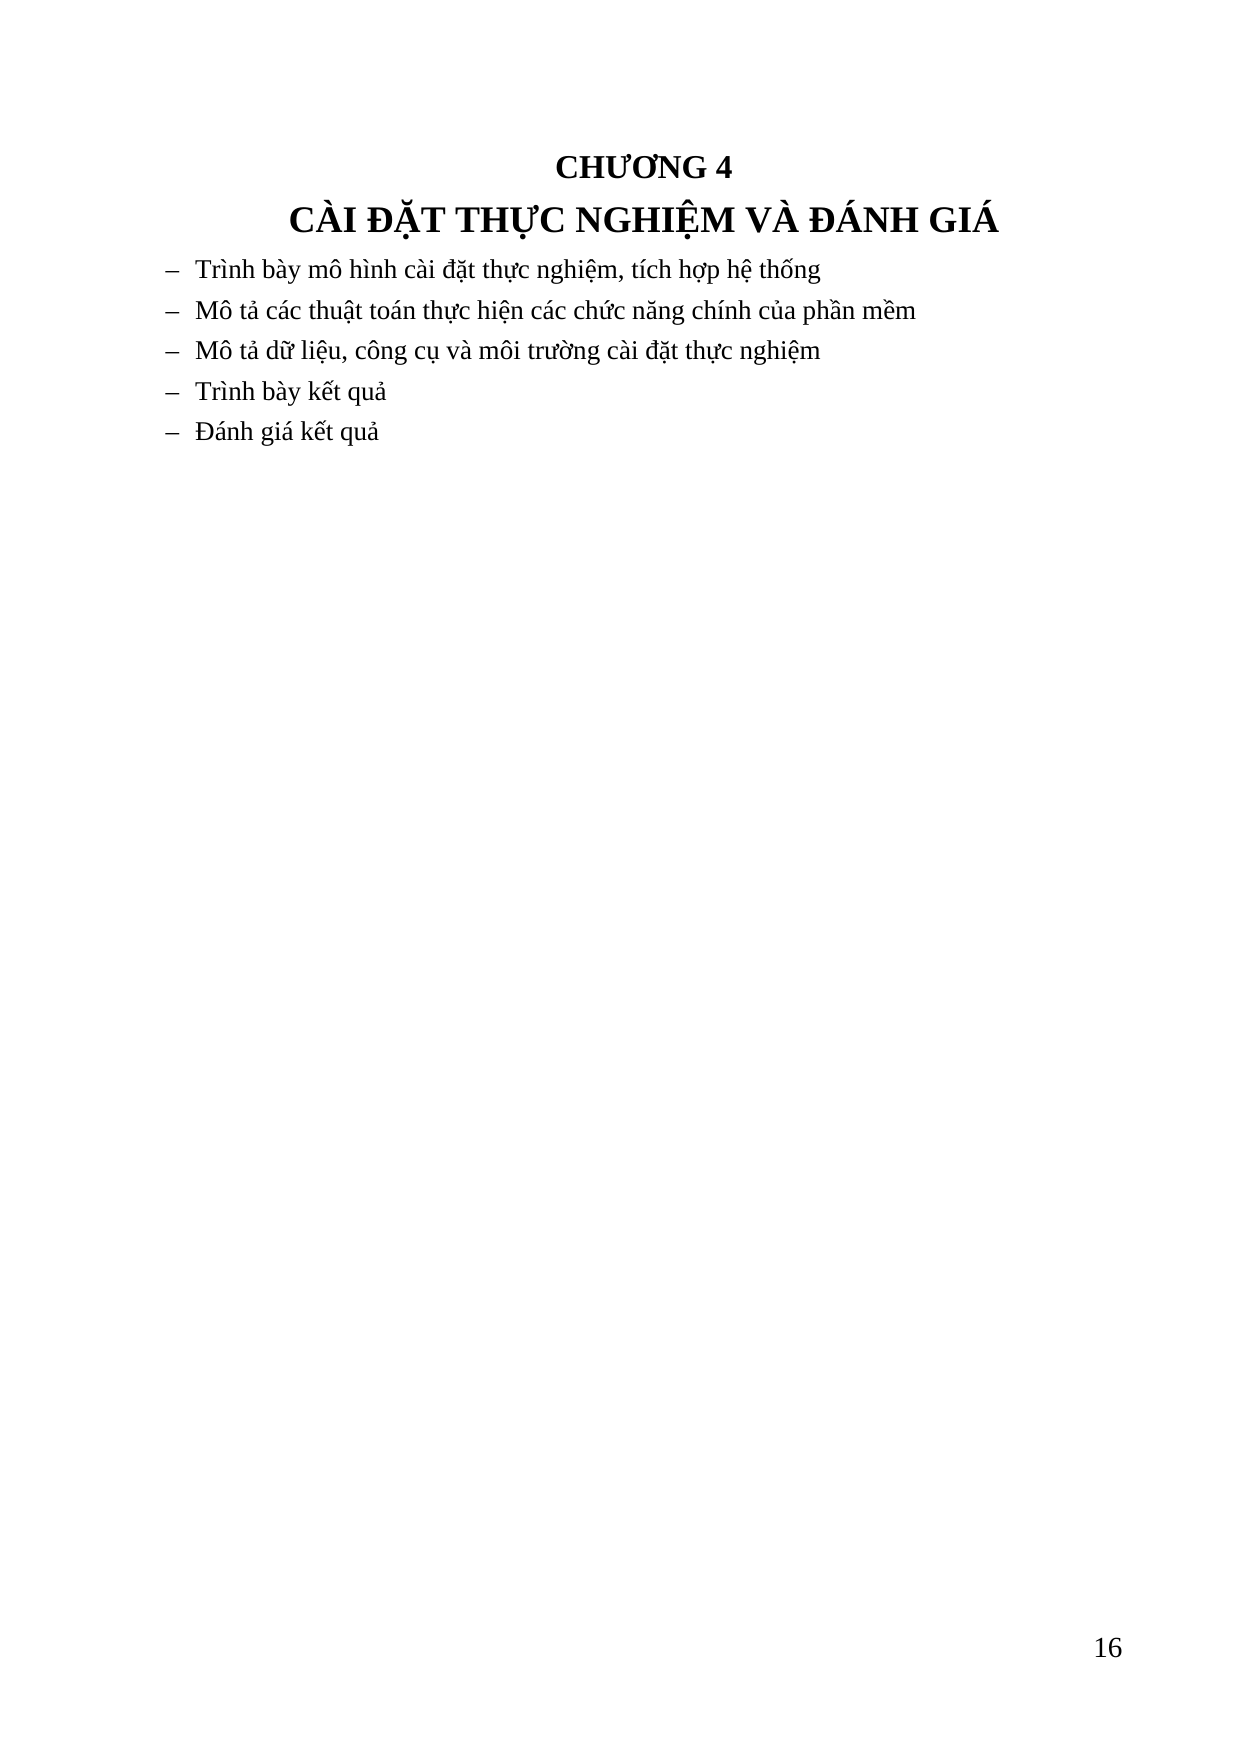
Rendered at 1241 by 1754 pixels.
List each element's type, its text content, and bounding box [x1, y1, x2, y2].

list Đánh giá kết quả [165, 415, 1122, 446]
list Mô tả các thuật toán thực hiện các chức năng chính của phần mềm [165, 294, 1122, 325]
text CHƯƠNG 4 [165, 148, 1122, 186]
list Trình bày mô hình cài đặt thực nghiệm, tích hợp hệ thống [165, 253, 1122, 285]
text CÀI ĐẶT THỰC NGHIỆM VÀ ĐÁNH GIÁ [165, 197, 1122, 241]
list Trình bày kết quả [165, 375, 1122, 406]
list Mô tả dữ liệu, công cụ và môi trường cài đặt thực nghiệm [165, 334, 1122, 366]
